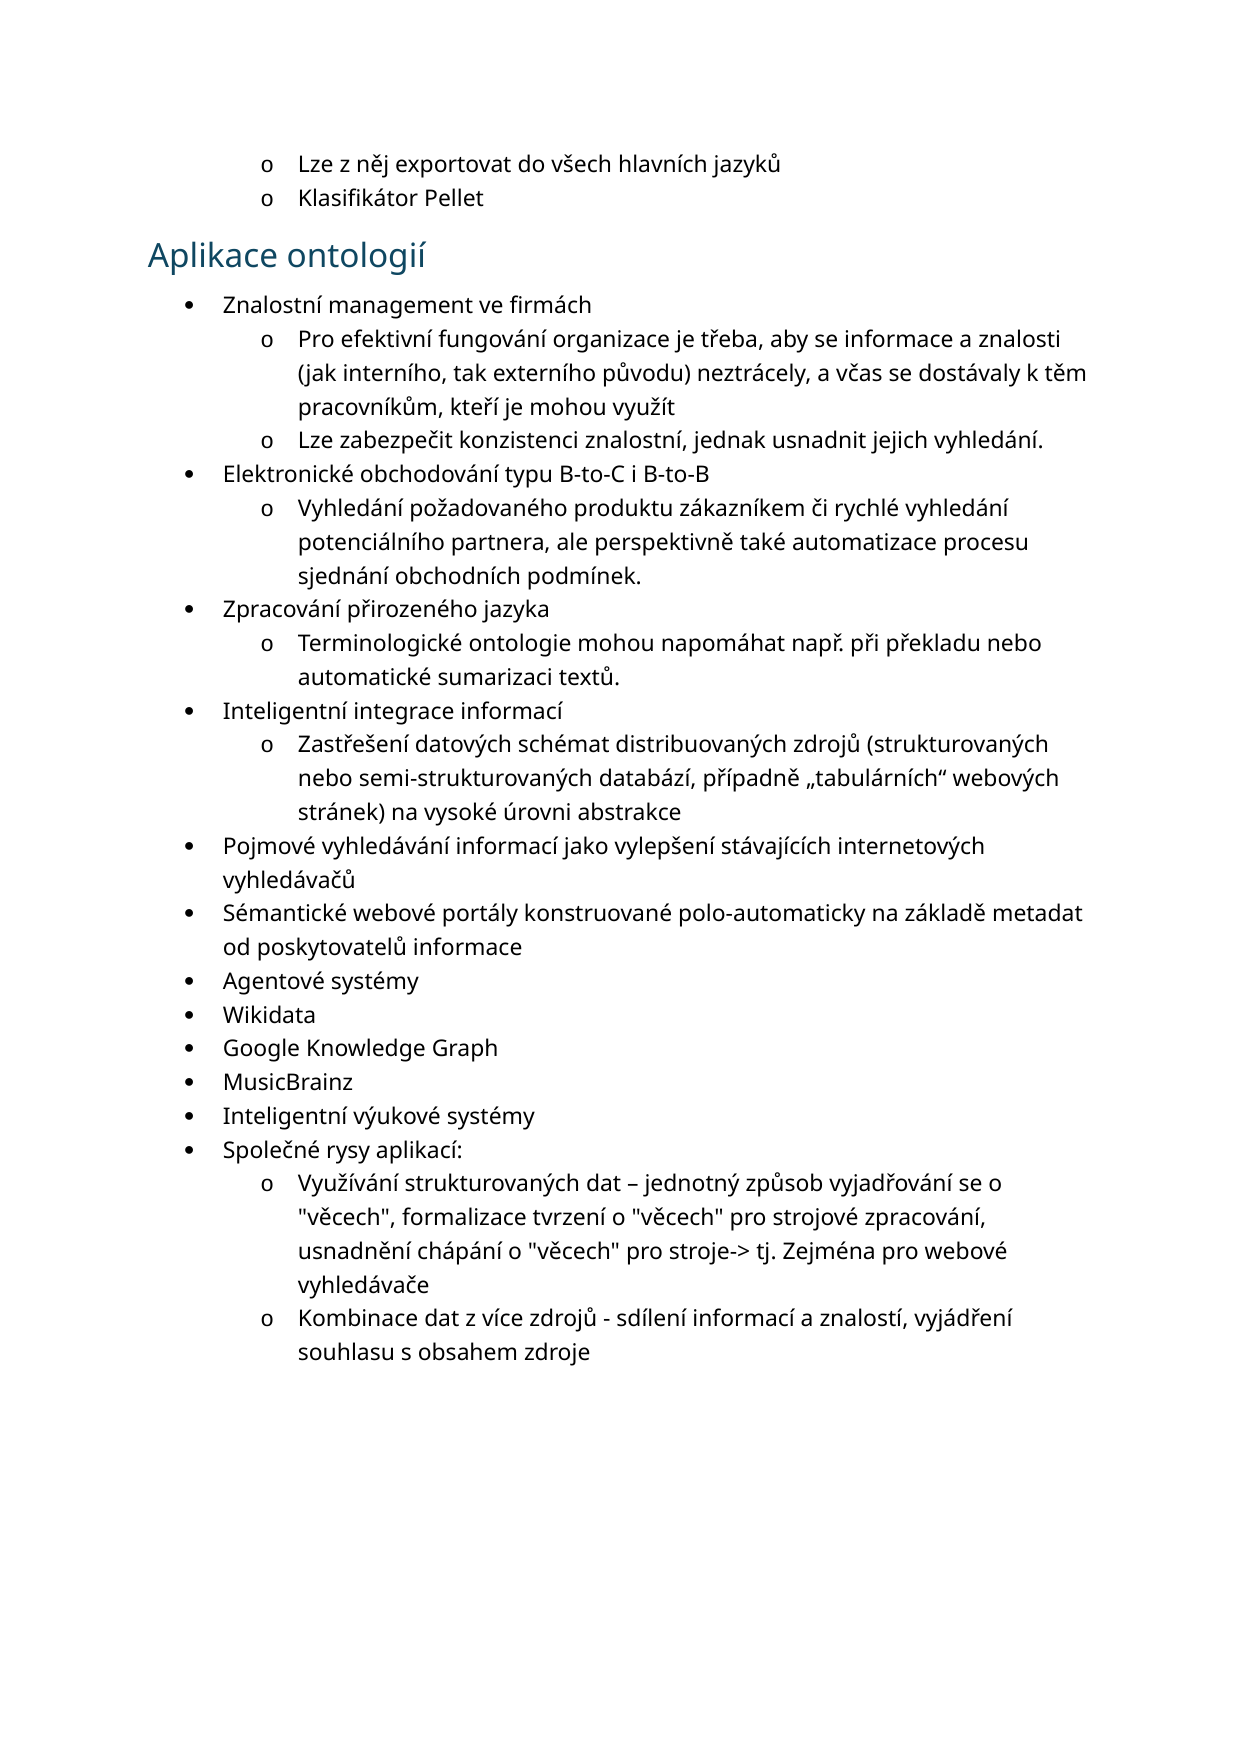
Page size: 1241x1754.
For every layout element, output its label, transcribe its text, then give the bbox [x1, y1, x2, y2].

list Sémantické webové portály konstruované polo-automaticky na základě metadat od poskytovatelů informace [185, 897, 1093, 962]
list Google Knowledge Graph [185, 1032, 1093, 1063]
list Zastřešení datových schémat distribuovaných zdrojů (strukturovaných nebo semi-strukturovaných databází, případně „tabulárních“ webových stránek) na vysoké úrovni abstrakce [260, 728, 1093, 827]
list Vyhledání požadovaného produktu zákazníkem či rychlé vyhledání potenciálního partnera, ale perspektivně také automatizace procesu sjednání obchodních podmínek. [260, 492, 1093, 591]
list Kombinace dat z více zdrojů - sdílení informací a znalostí, vyjádření souhlasu s obsahem zdroje [260, 1302, 1093, 1367]
list MusicBrainz [185, 1066, 1093, 1097]
list Lze z něj exportovat do všech hlavních jazyků [260, 148, 1093, 179]
list Lze zabezpečit konzistenci znalostní, jednak usnadnit jejich vyhledání. [260, 424, 1093, 456]
list Wikidata [185, 998, 1093, 1030]
list Pro efektivní fungování organizace je třeba, aby se informace a znalosti (jak interního, tak externího původu) neztrácely, a včas se dostávaly k těm pracovníkům, kteří je mohou využít [260, 323, 1093, 422]
list Agentové systémy [185, 965, 1093, 996]
list Znalostní management ve firmách [185, 289, 1093, 321]
list Elektronické obchodování typu B-to-C i B-to-B [185, 458, 1093, 489]
subtitle Aplikace ontologií [148, 232, 1093, 277]
list Terminologické ontologie mohou napomáhat např. při překladu nebo automatické sumarizaci textů. [260, 627, 1093, 692]
list Využívání strukturovaných dat – jednotný způsob vyjadřování se o "věcech", formalizace tvrzení o "věcech" pro strojové zpracování, usnadnění chápání o "věcech" pro stroje-> tj. Zejména pro webové vyhledávače [260, 1167, 1093, 1300]
list Inteligentní integrace informací [185, 695, 1093, 726]
list Inteligentní výukové systémy [185, 1100, 1093, 1131]
list Zpracování přirozeného jazyka [185, 593, 1093, 624]
list Společné rysy aplikací: [185, 1133, 1093, 1165]
list Klasifikátor Pellet [260, 181, 1093, 213]
list Pojmové vyhledávání informací jako vylepšení stávajících internetových vyhledávačů [185, 830, 1093, 895]
